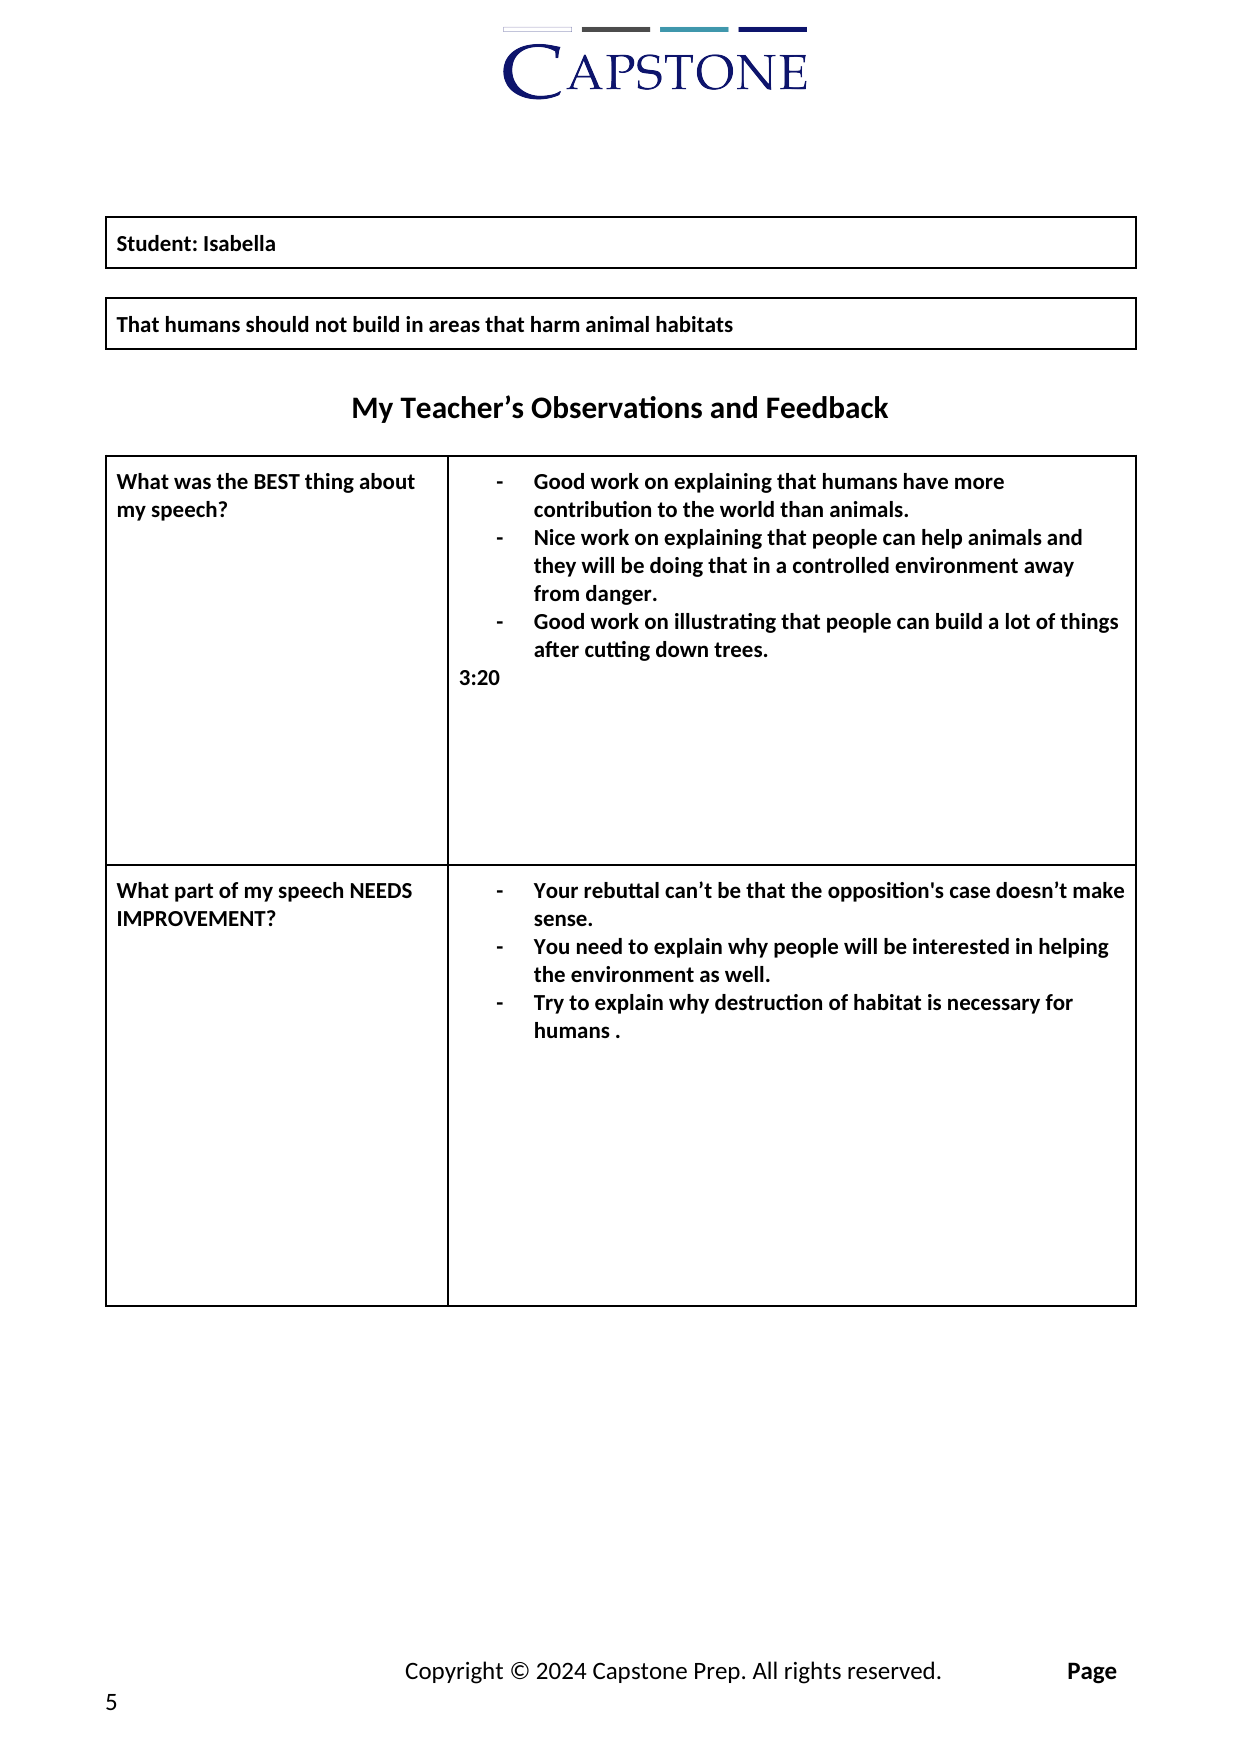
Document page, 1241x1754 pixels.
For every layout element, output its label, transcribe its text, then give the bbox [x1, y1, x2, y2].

picture [495, 18, 816, 106]
table_cell Your rebuttal can’t be that the opposition's case doesn’t make sense. You need to explain why people will be interested in helping the environment as well. Try to explain why destruction of habitat is necessary for humans . [449, 866, 1135, 1304]
text My Teacher’s Observations and Feedback [105, 388, 1135, 427]
table_cell What part of my speech NEEDS IMPROVEMENT? [107, 866, 447, 1304]
table_header What was the BEST thing about my speech? [107, 457, 447, 864]
table_header That humans should not build in areas that harm animal habitats [107, 299, 1135, 348]
table_header Good work on explaining that humans have more contribution to the world than animals. Nice work on explaining that people can help animals and they will be doing that in a controlled environment away from danger. Good work on illustrating that people can build a lot of things after cutting down trees. 3:20 [449, 457, 1135, 864]
table_header Student: Isabella [107, 218, 1135, 267]
